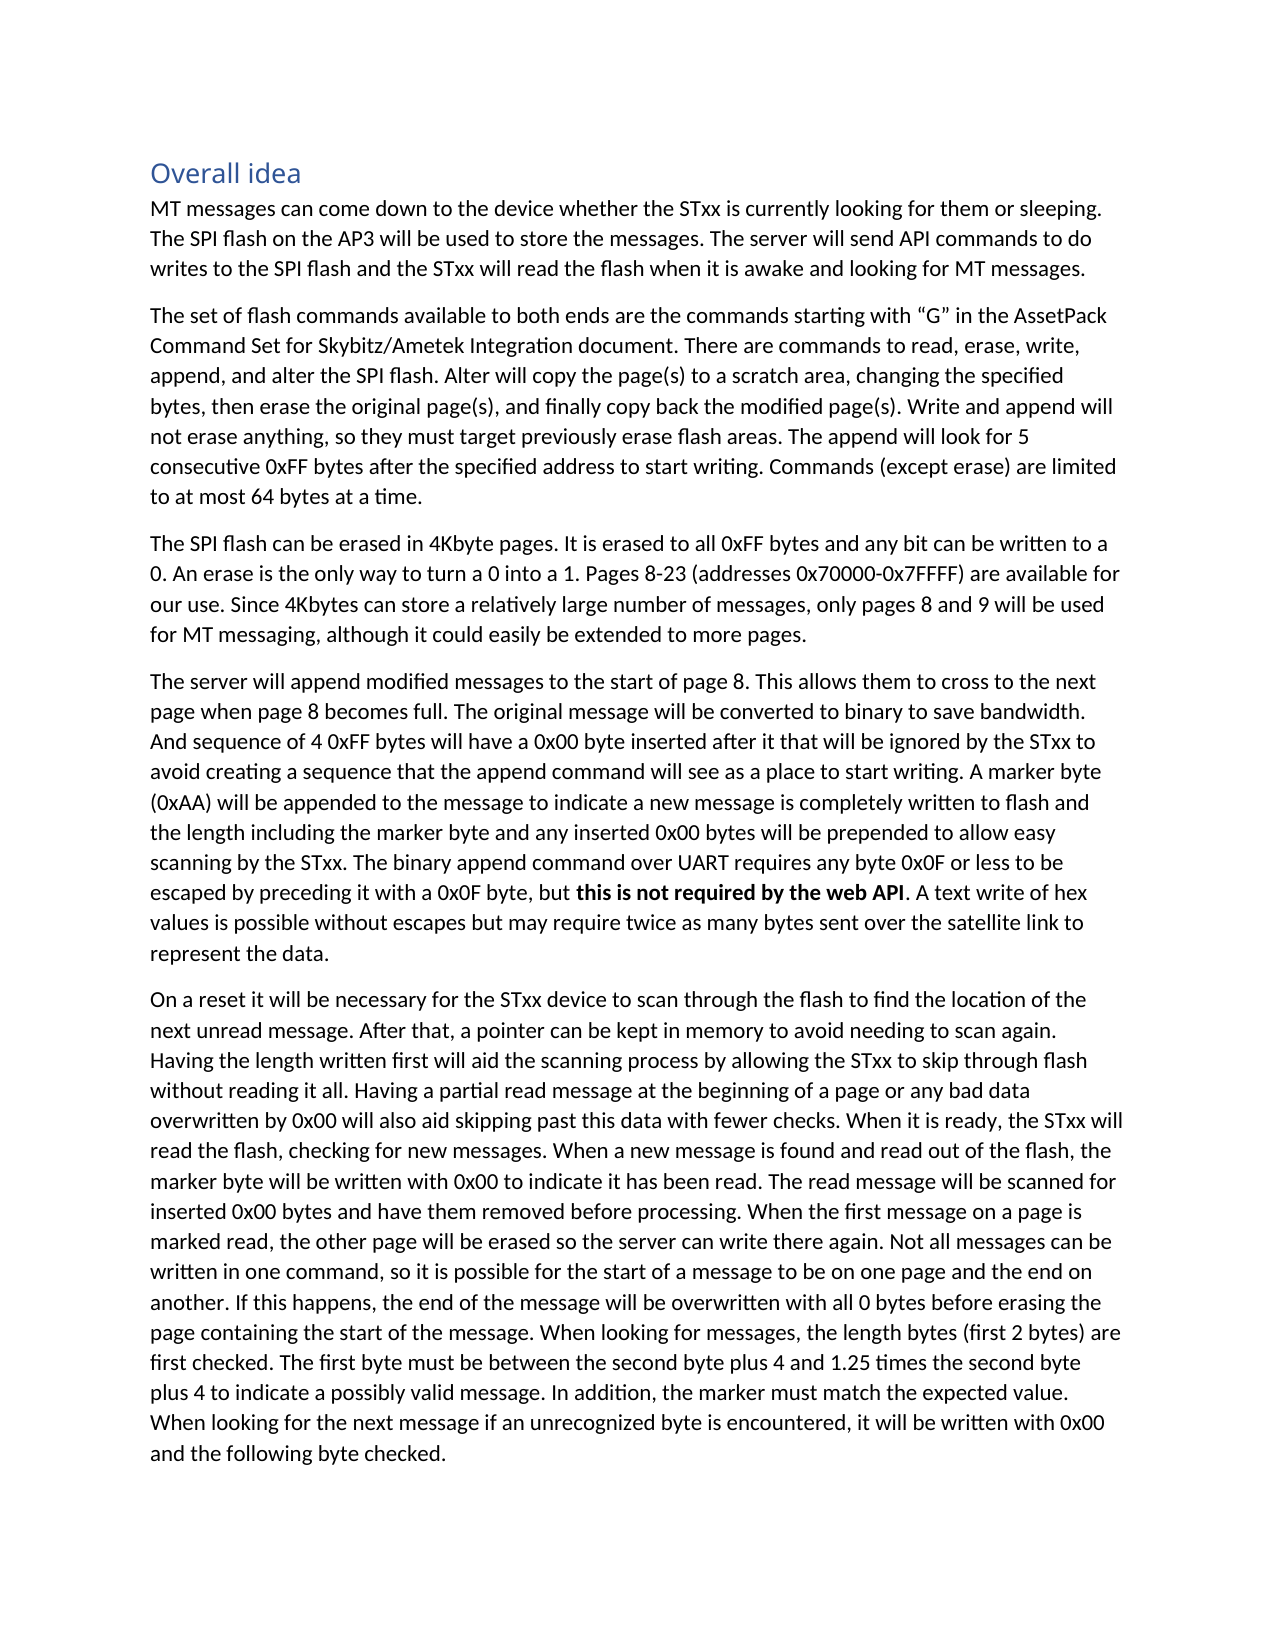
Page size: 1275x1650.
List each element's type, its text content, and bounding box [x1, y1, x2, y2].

subtitle Overall idea [150, 154, 1125, 191]
text The set of flash commands available to both ends are the commands starting with “G” in the AssetPack Command Set for Skybitz/Ametek Integration document. There are commands to read, erase, write, append, and alter the SPI flash. Alter will copy the page(s) to a scratch area, changing the specified bytes, then erase the original page(s), and finally copy back the modified page(s). Write and append will not erase anything, so they must target previously erase flash areas. The append will look for 5 consecutive 0xFF bytes after the specified address to start writing. Commands (except erase) are limited to at most 64 bytes at a time. [150, 301, 1125, 511]
text The SPI flash can be erased in 4Kbyte pages. It is erased to all 0xFF bytes and any bit can be written to a 0. An erase is the only way to turn a 0 into a 1. Pages 8-23 (addresses 0x70000-0x7FFFF) are available for our use. Since 4Kbytes can store a relatively large number of messages, only pages 8 and 9 will be used for MT messaging, although it could easily be extended to more pages. [150, 529, 1125, 648]
text The server will append modified messages to the start of page 8. This allows them to cross to the next page when page 8 becomes full. The original message will be converted to binary to save bandwidth. And sequence of 4 0xFF bytes will have a 0x00 byte inserted after it that will be ignored by the STxx to avoid creating a sequence that the append command will see as a place to start writing. A marker byte (0xAA) will be appended to the message to indicate a new message is completely written to flash and the length including the marker byte and any inserted 0x00 bytes will be prepended to allow easy scanning by the STxx. The binary append command over UART requires any byte 0x0F or less to be escaped by preceding it with a 0x0F byte, but this is not required by the web API. A text write of hex values is possible without escapes but may require twice as many bytes sent over the satellite link to represent the data. [150, 667, 1125, 967]
text MT messages can come down to the device whether the STxx is currently looking for them or sleeping. The SPI flash on the AP3 will be used to store the messages. The server will send API commands to do writes to the SPI flash and the STxx will read the flash when it is awake and looking for MT messages. [150, 194, 1125, 282]
text On a reset it will be necessary for the STxx device to scan through the flash to find the location of the next unread message. After that, a pointer can be kept in memory to avoid needing to scan again. Having the length written first will aid the scanning process by allowing the STxx to skip through flash without reading it all. Having a partial read message at the beginning of a page or any bad data overwritten by 0x00 will also aid skipping past this data with fewer checks. When it is ready, the STxx will read the flash, checking for new messages. When a new message is found and read out of the flash, the marker byte will be written with 0x00 to indicate it has been read. The read message will be scanned for inserted 0x00 bytes and have them removed before processing. When the first message on a page is marked read, the other page will be erased so the server can write there again. Not all messages can be written in one command, so it is possible for the start of a message to be on one page and the end on another. If this happens, the end of the message will be overwritten with all 0 bytes before erasing the page containing the start of the message. When looking for messages, the length bytes (first 2 bytes) are first checked. The first byte must be between the second byte plus 4 and 1.25 times the second byte plus 4 to indicate a possibly valid message. In addition, the marker must match the expected value. When looking for the next message if an unrecognized byte is encountered, it will be written with 0x00 and the following byte checked. [150, 986, 1125, 1467]
